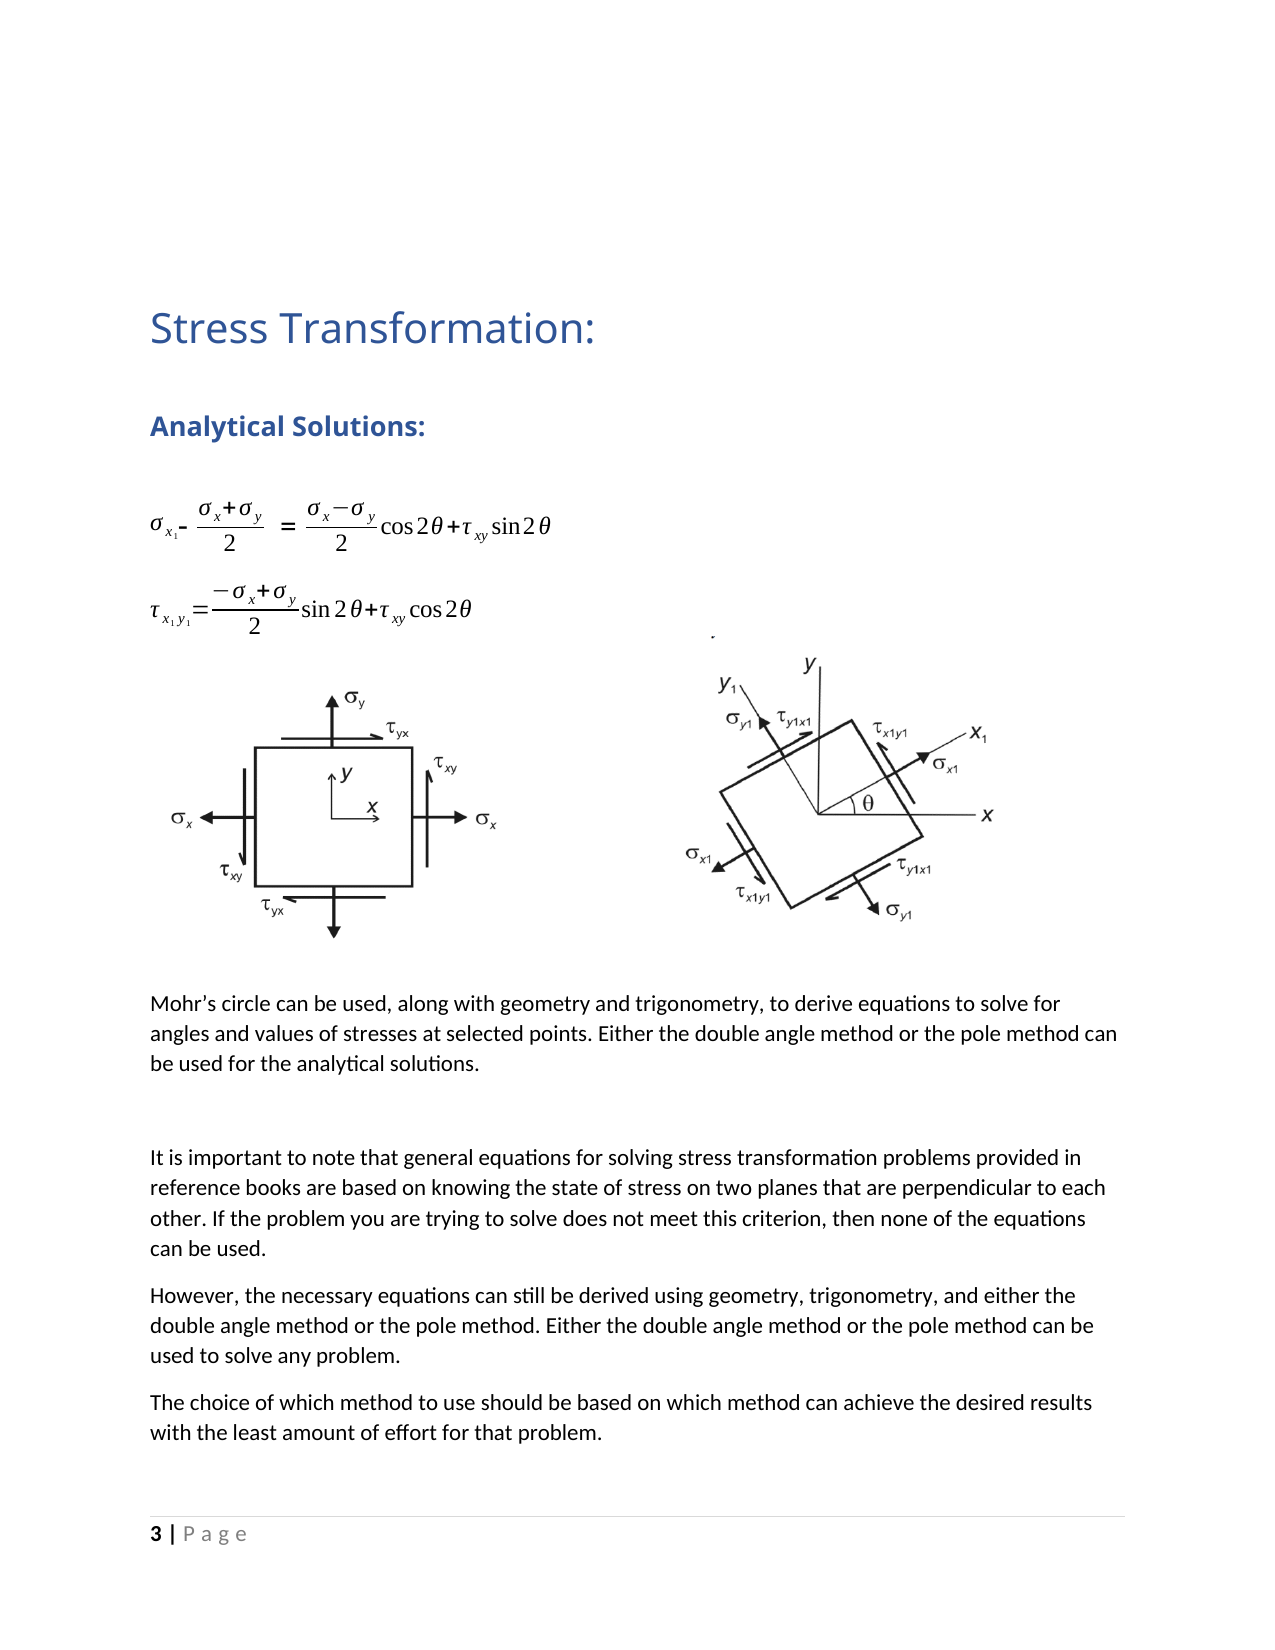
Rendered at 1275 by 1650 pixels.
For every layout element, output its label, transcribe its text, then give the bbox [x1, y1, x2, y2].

picture [658, 636, 1002, 921]
text It is important to note that general equations for solving stress transformation problems provided in reference books are based on knowing the state of stress on two planes that are perpendicular to each other. If the problem you are trying to solve does not meet this criterion, then none of the equations can be used. [150, 1143, 1125, 1262]
subtitle Analytical Solutions: [150, 407, 1125, 444]
text However, the necessary equations can still be derived using geometry, trigonometry, and either the double angle method or the pole method. Either the double angle method or the pole method can be used to solve any problem. [150, 1281, 1125, 1369]
picture [154, 673, 511, 940]
text The choice of which method to use should be based on which method can achieve the desired results with the least amount of effort for that problem. [150, 1388, 1125, 1446]
text - = [150, 494, 1125, 556]
subtitle Stress Transformation: [150, 299, 1125, 356]
text Mohr’s circle can be used, along with geometry and trigonometry, to derive equations to solve for angles and values of stresses at selected points. Either the double angle method or the pole method can be used for the analytical solutions. [150, 989, 1125, 1078]
